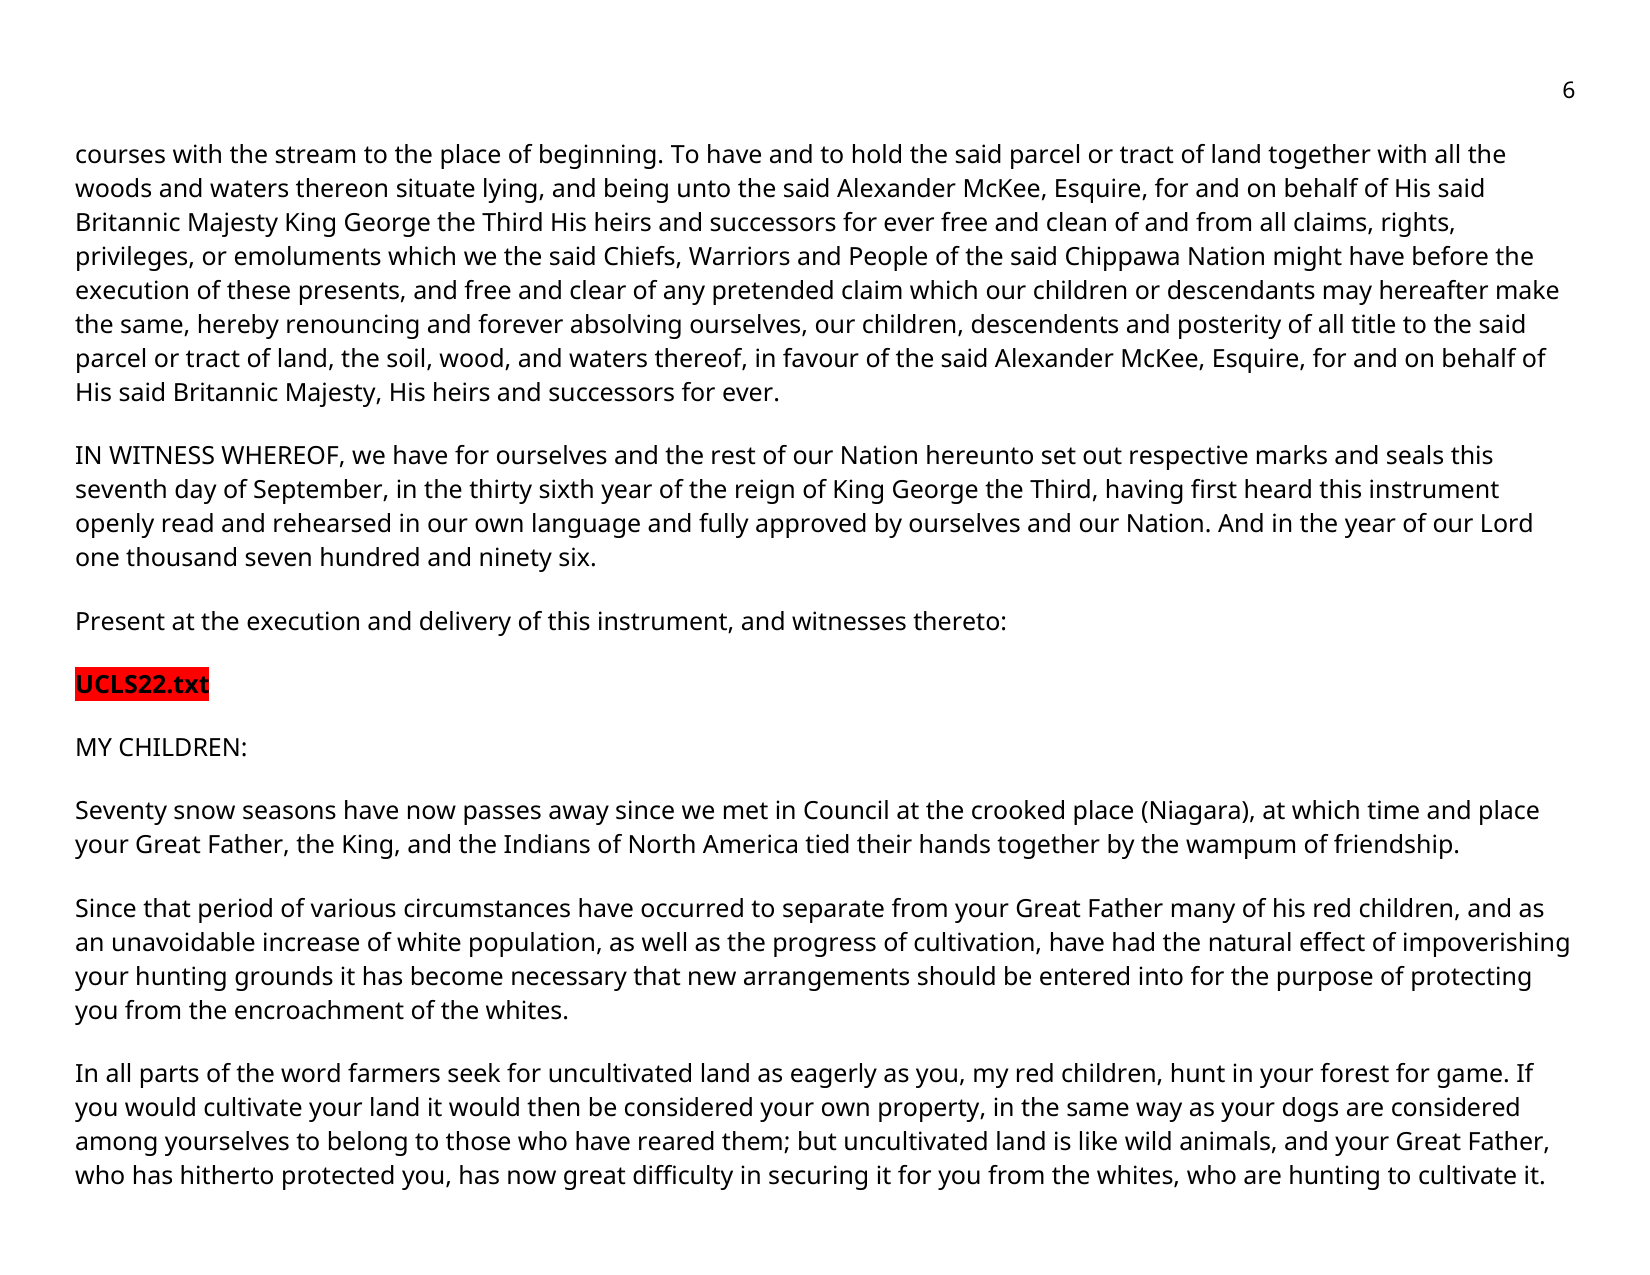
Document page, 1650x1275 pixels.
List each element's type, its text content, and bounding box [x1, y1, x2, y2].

text Present at the execution and delivery of this instrument, and witnesses thereto: [75, 1143, 1575, 1177]
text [75, 136, 1575, 204]
text NOW KNOW YE, that we the said principal Chiefs, Warriors and People of the Chippewa Nation for and in consideration of the sum of twelve hundred pounds Quebec currency value in goods estimated according to the Montreal price now delivered to us, the receipt whereof we hereby acknowledge, have give, granted, sold, disposed of and confirmed, and by these presents do give, grant, sell, dispose of and confirm forever unto Alexander McKee, Esquire, Deputy Superintendent General and Deputy Inspector General of Indians and of their affairs on behalf of His said Britannic Majesty King George the Third His heirs and successors, all that parcel or tract of land situated and lying on the north side of the River Thames as aforesaid, beginning at a certain station on the north bank of the said river about nineteen miles above the Deleware Village following the windings of the said river and about twelve miles distant from the said village in a direct northerly course, being about two miles above a lime stone rock and spring on the said river which station will be more perfectly found by a line run from the main or lower fork at London six miles on a course south, sixty-eight degrees thirty miles; thence north sixty-eight degrees thirty minutes east twelve miles’ thence south twenty-one degrees thirty minutes east till it intersects a right line running from the upper forks of the said river at Oxford to the main or lower forks of the said river at London; thence along the said line to the said upper forks on a course north sixty-eight degrees thirty minutes east; thence down the said River Thames following the several winding and courses with the stream to the place of beginning. To have and to hold the said parcel or tract of land together with all the woods and waters thereon situate lying, and being unto the said Alexander McKee, Esquire, for and on behalf of His said Britannic Majesty King George the Third His heirs and successors for ever free and clean of and from all claims, rights, privileges, or emoluments which we the said Chiefs, Warriors and People of the said Chippawa Nation might have before the execution of these presents, and free and clear of any pretended claim which our children or descendants may hereafter make the same, hereby renouncing and forever absolving ourselves, our children, descendents and posterity of all title to the said parcel or tract of land, the soil, wood, and waters thereof, in favour of the said Alexander McKee, Esquire, for and on behalf of His said Britannic Majesty, His heirs and successors for ever. [75, 233, 1575, 949]
text IN WITNESS WHEREOF, we have for ourselves and the rest of our Nation hereunto set out respective marks and seals this seventh day of September, in the thirty sixth year of the reign of King George the Third, having first heard this instrument openly read and rehearsed in our own language and fully approved by ourselves and our Nation. And in the year of our Lord one thousand seven hundred and ninety six. [75, 978, 1575, 1114]
